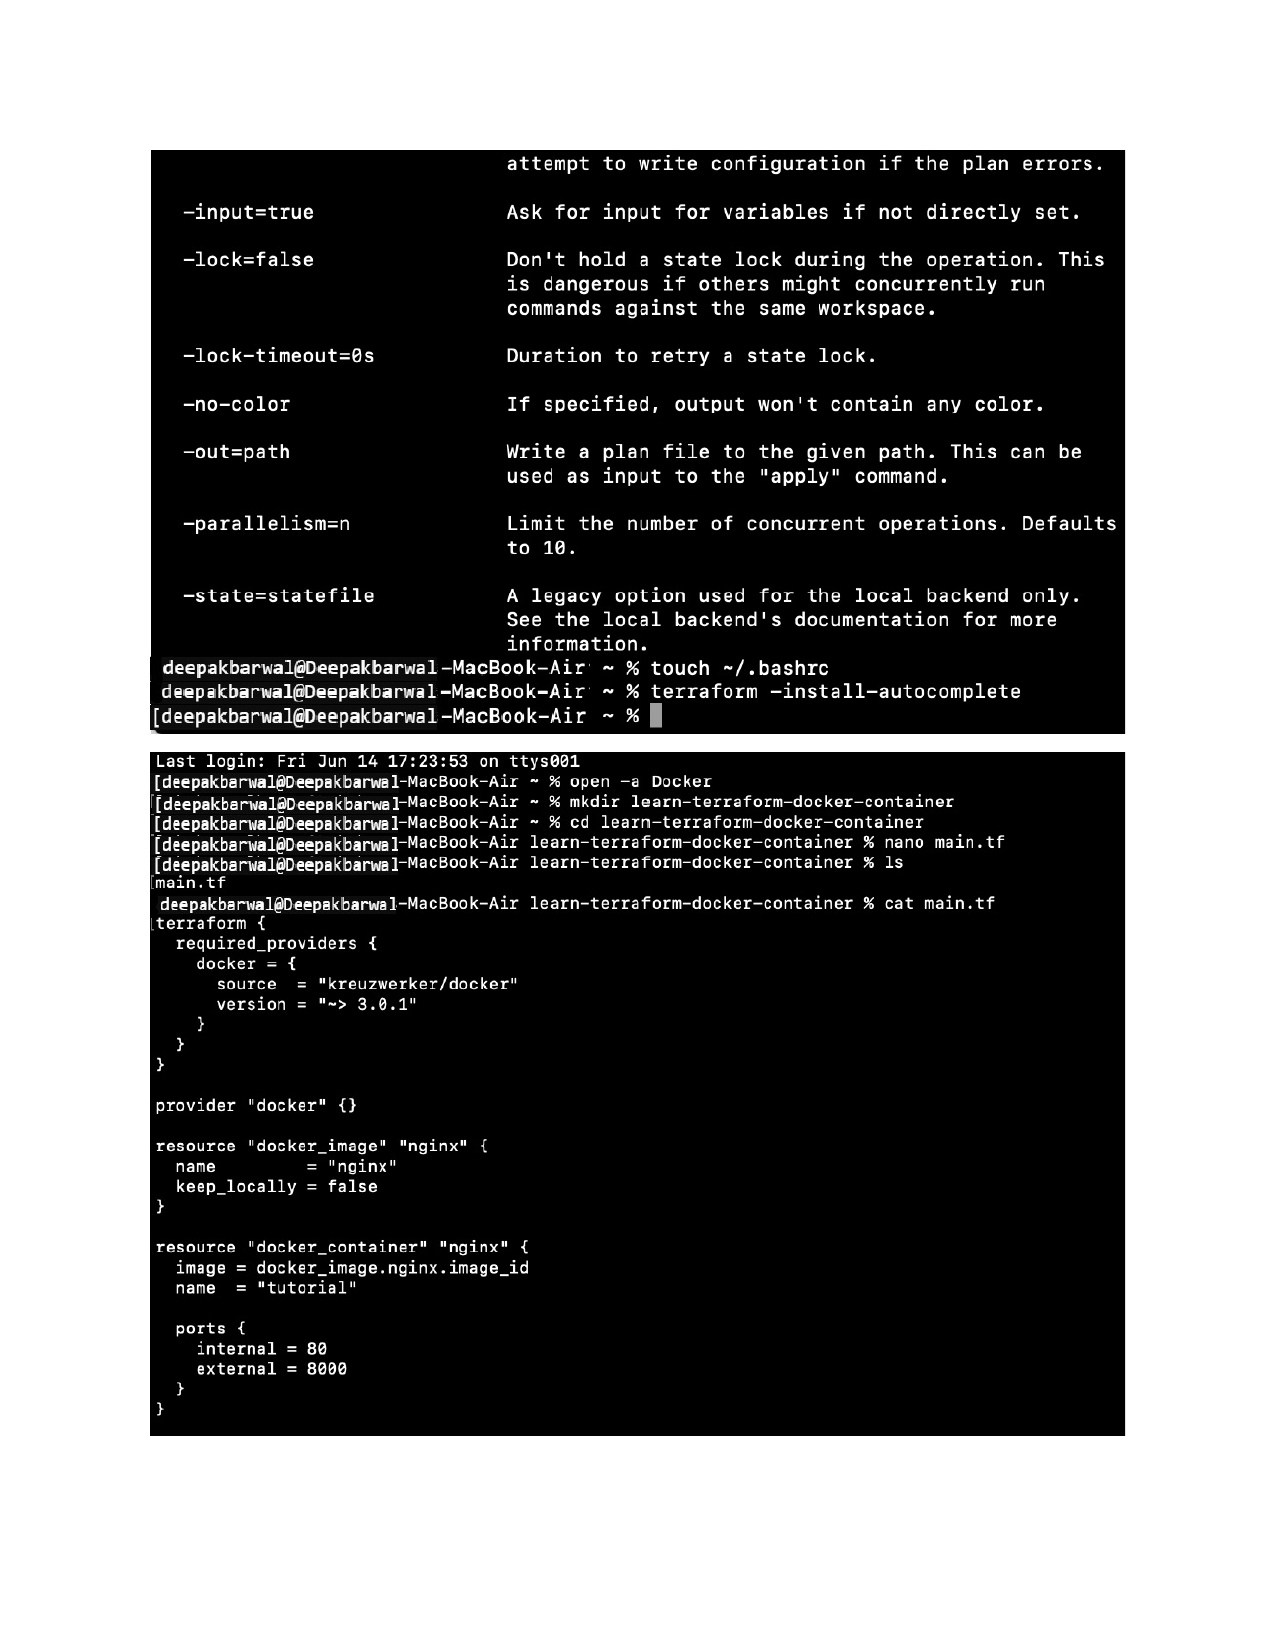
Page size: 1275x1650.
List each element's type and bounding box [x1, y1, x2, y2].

picture [150, 752, 1125, 1436]
picture [150, 150, 1125, 734]
